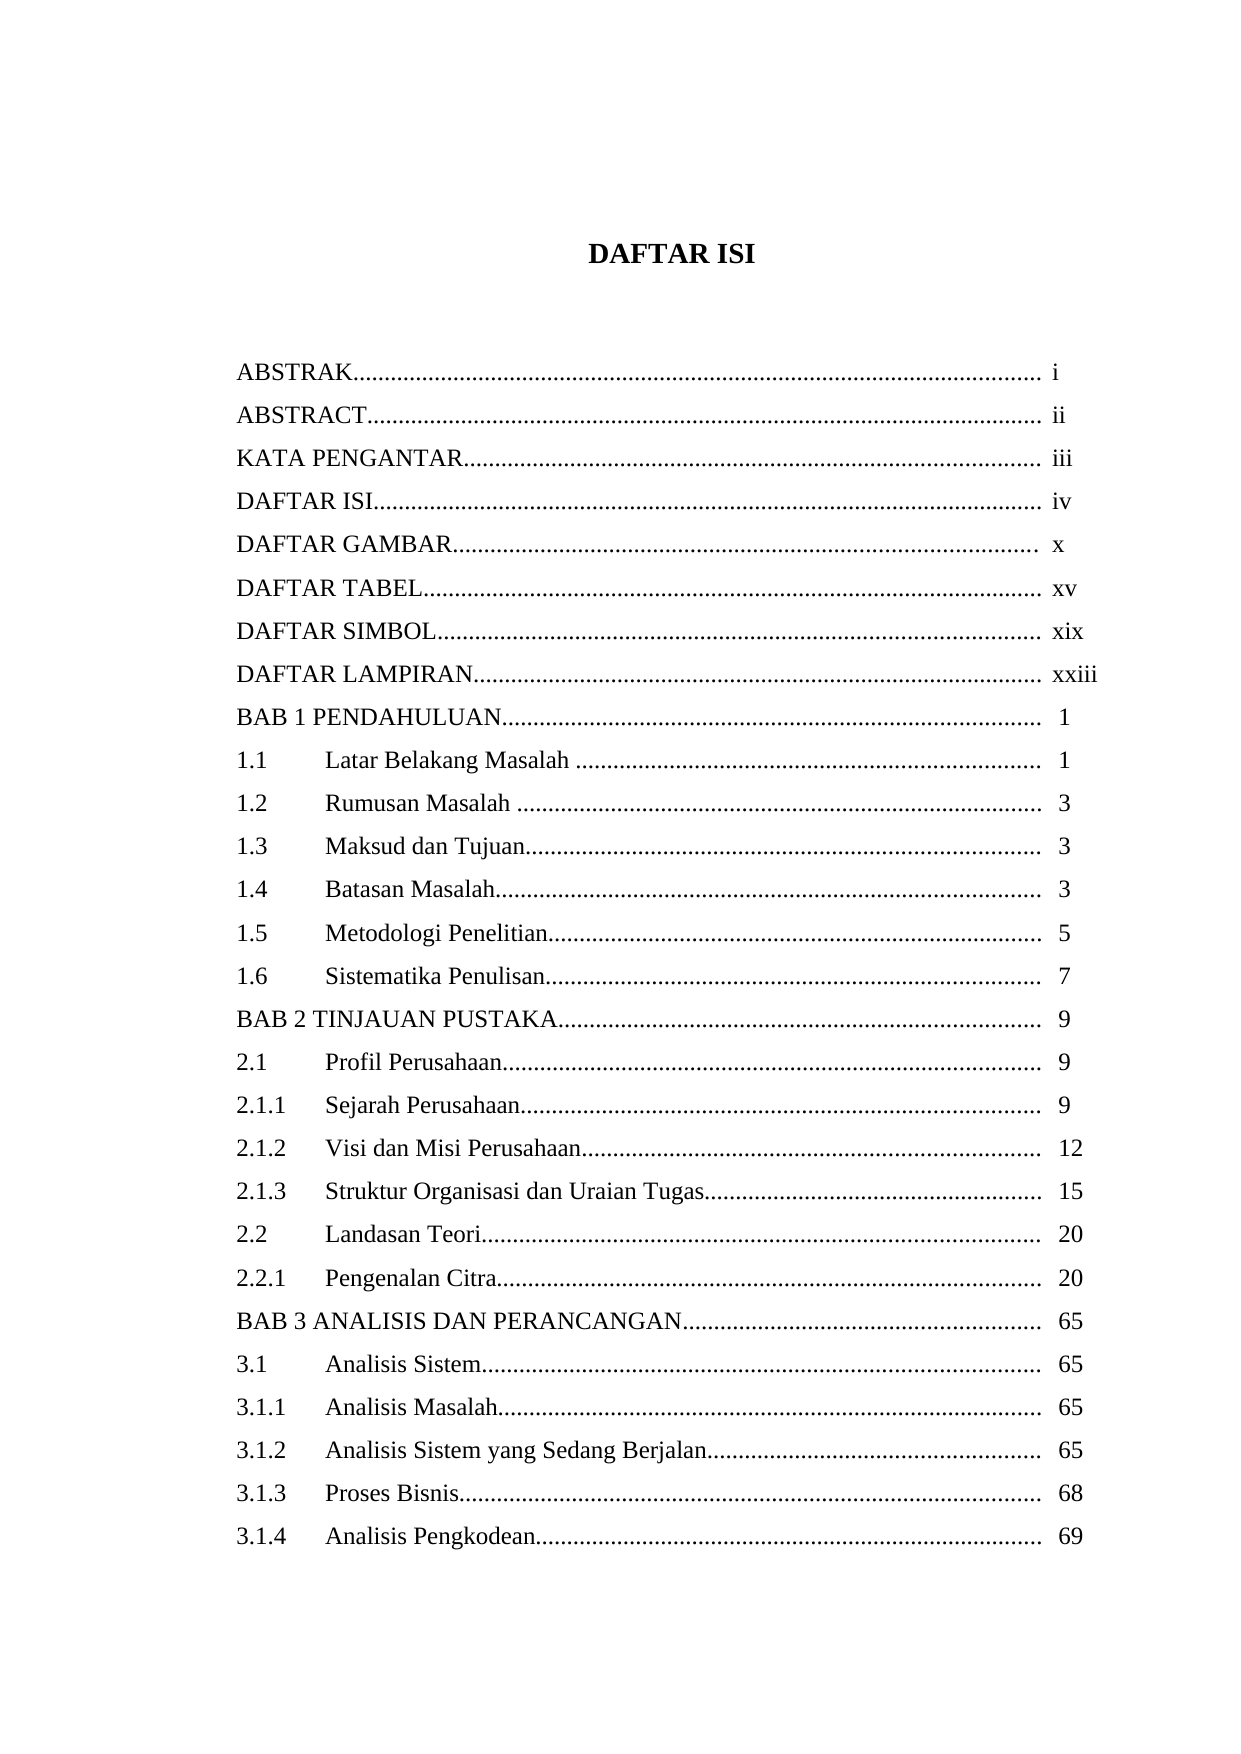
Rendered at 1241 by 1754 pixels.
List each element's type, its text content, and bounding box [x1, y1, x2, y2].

list Sistematika Penulisan 7 [236, 961, 1107, 989]
list Metodologi Penelitian 5 [236, 918, 1107, 946]
list Visi dan Misi Perusahaan 12 [236, 1133, 1107, 1162]
text KATA PENGANTAR iii [236, 443, 1107, 472]
list Sejarah Perusahaan 9 [236, 1090, 1107, 1119]
list Pengenalan Citra 20 [236, 1263, 1107, 1291]
list Proses Bisnis 68 [236, 1478, 1107, 1507]
list Analisis Sistem 65 [236, 1349, 1107, 1378]
text ABSTRACT ii [236, 400, 1107, 429]
list Latar Belakang Masalah 1 [236, 745, 1107, 774]
list Profil Perusahaan 9 [236, 1047, 1107, 1076]
text ABSTRAK i [236, 357, 1107, 386]
list Struktur Organisasi dan Uraian Tugas 15 [236, 1176, 1107, 1205]
text DAFTAR ISI [236, 236, 1107, 270]
text BAB 3 ANALISIS DAN PERANCANGAN 65 [236, 1306, 1107, 1334]
list Maksud dan Tujuan 3 [236, 831, 1107, 860]
list Analisis Sistem yang Sedang Berjalan 65 [236, 1435, 1107, 1464]
text DAFTAR TABEL xv [236, 573, 1107, 601]
list Landasan Teori 20 [236, 1219, 1107, 1248]
text BAB 1 PENDAHULUAN 1 [236, 702, 1107, 731]
text DAFTAR LAMPIRAN xxiii [236, 659, 1107, 688]
text DAFTAR SIMBOL xix [236, 616, 1107, 644]
list Batasan Masalah 3 [236, 874, 1107, 903]
list Analisis Masalah 65 [236, 1392, 1107, 1421]
text DAFTAR GAMBAR x [236, 529, 1107, 558]
text BAB 2 TINJAUAN PUSTAKA 9 [236, 1004, 1107, 1033]
text DAFTAR ISI iv [236, 486, 1107, 515]
list Rumusan Masalah 3 [236, 788, 1107, 817]
list Analisis Pengkodean 69 [236, 1521, 1107, 1550]
